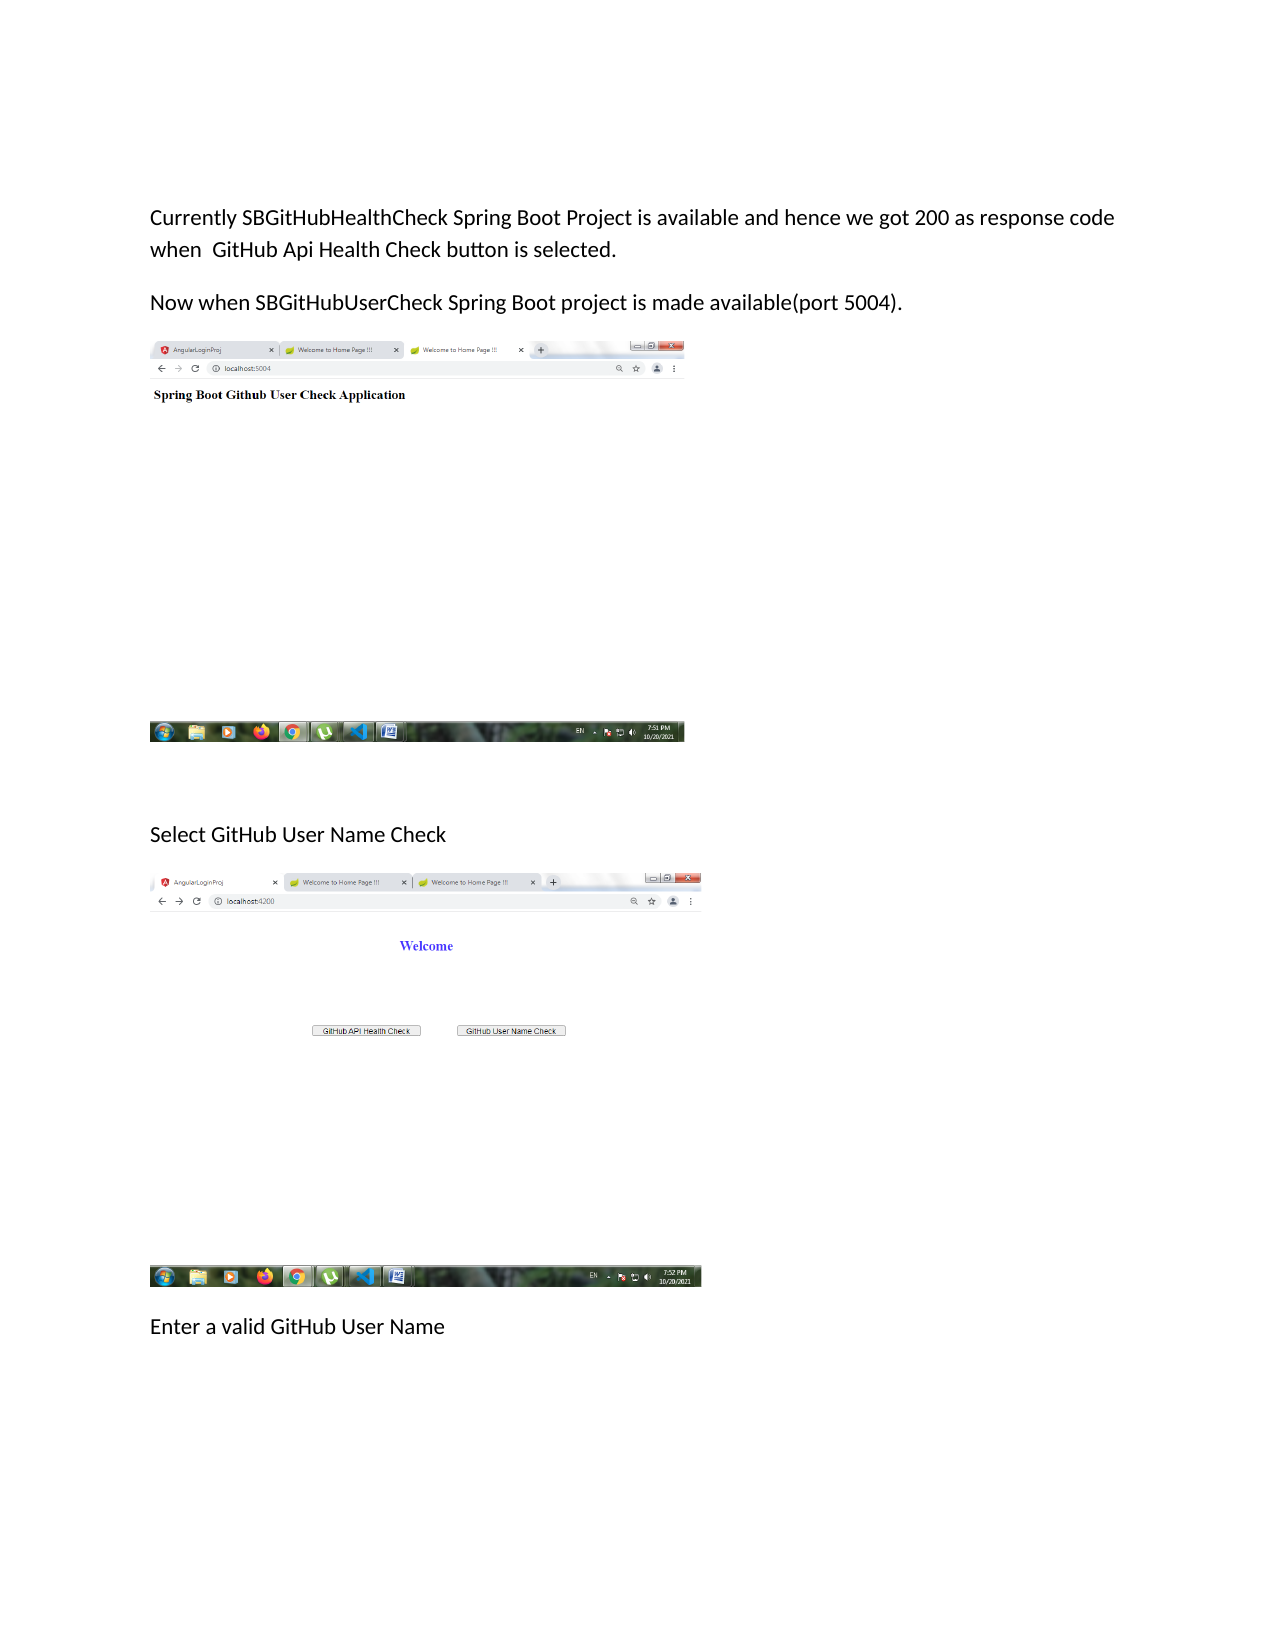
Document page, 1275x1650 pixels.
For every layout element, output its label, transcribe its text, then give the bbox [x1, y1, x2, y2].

picture [150, 341, 685, 742]
text Select GitHub User Name Check [150, 820, 1125, 848]
picture [150, 873, 702, 1287]
text Enter a valid GitHub User Name [150, 1312, 1125, 1340]
text Now when SBGitHubUserCheck Spring Boot project is made available(port 5004). [150, 288, 1125, 316]
text Currently SBGitHubHealthCheck Spring Boot Project is available and hence we got 200 as response code when GitHub Api Health Check button is selected. [150, 203, 1125, 263]
